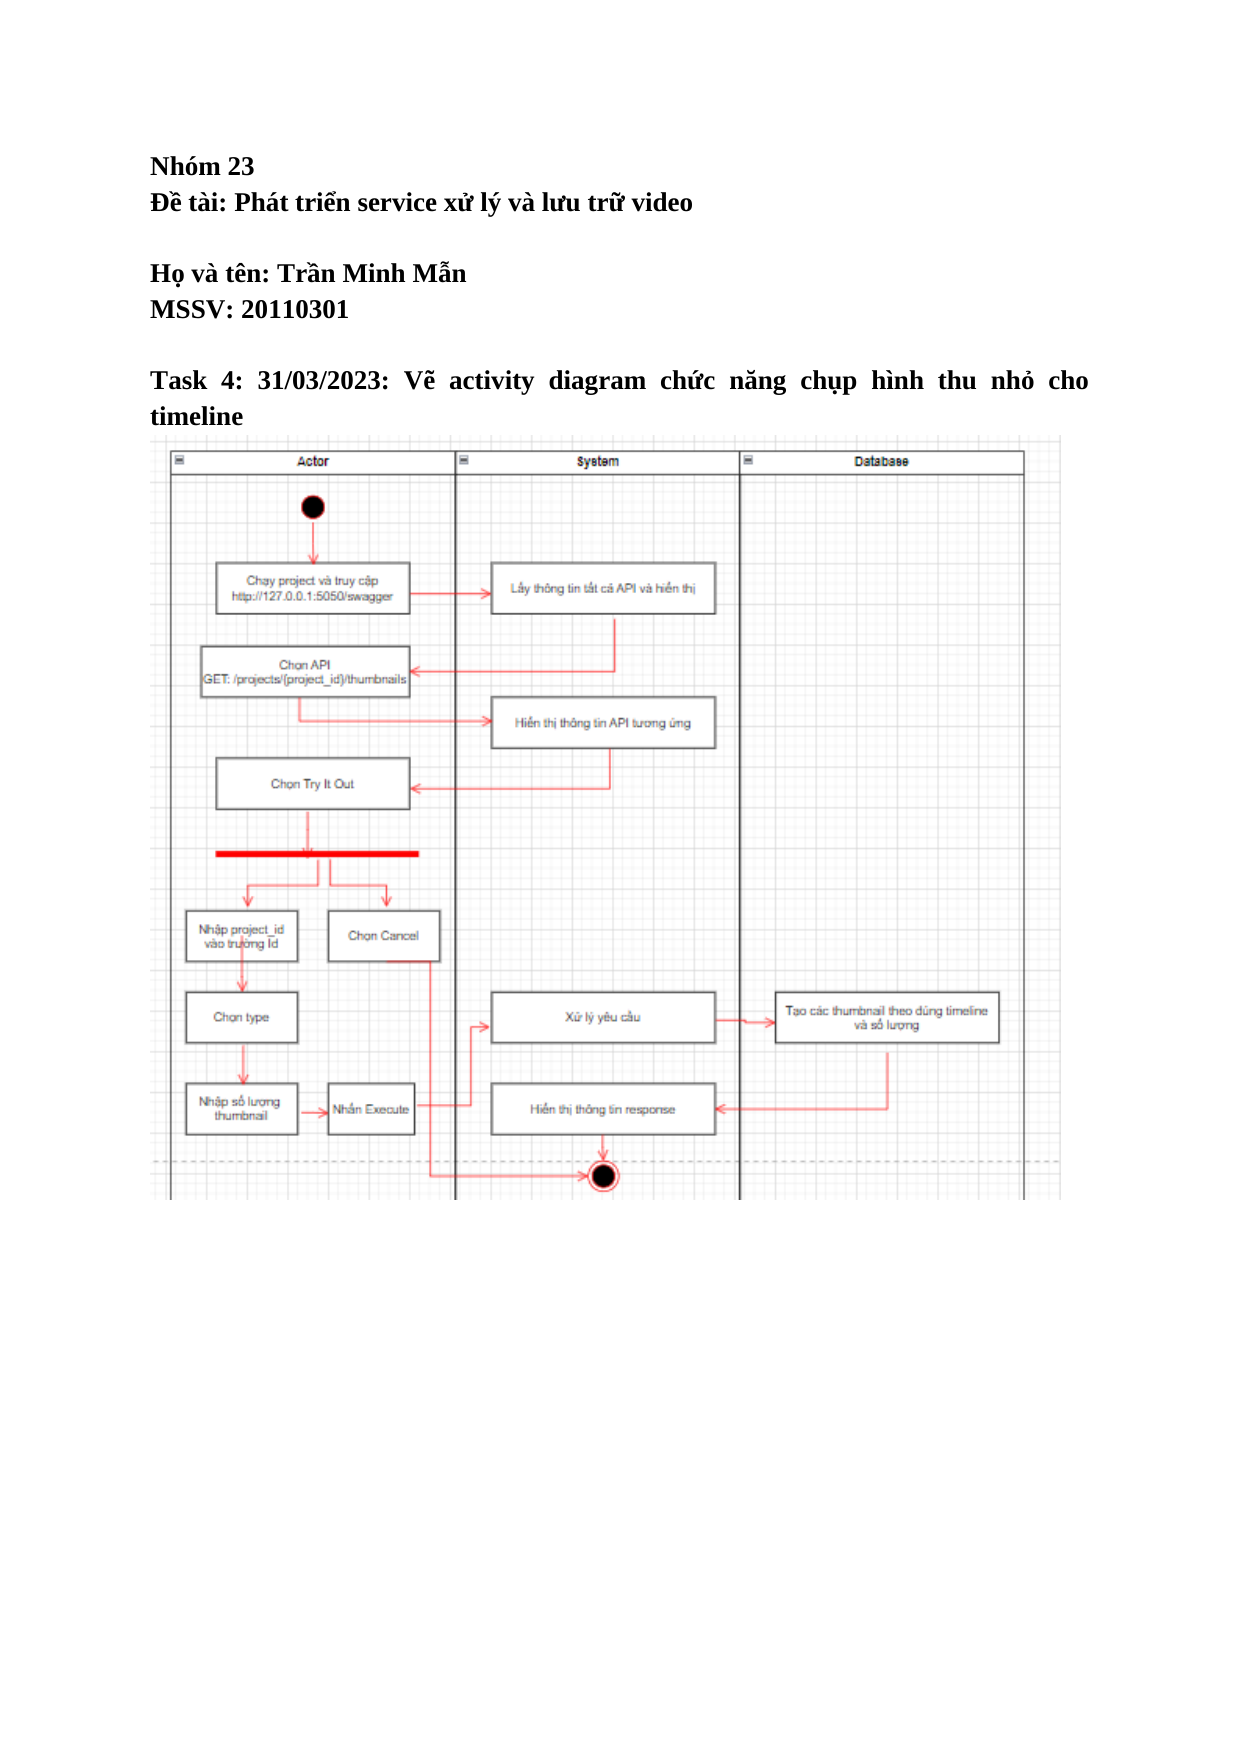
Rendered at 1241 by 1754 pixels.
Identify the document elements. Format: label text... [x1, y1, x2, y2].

text MSSV: 20110301 [150, 293, 1090, 324]
text Đề tài: Phát triển service xử lý và lưu trữ video [150, 186, 1090, 217]
text Họ và tên: Trần Minh Mẫn [150, 257, 1090, 288]
picture [150, 435, 1061, 1200]
text Task 4: 31/03/2023: Vẽ activity diagram chức năng chụp hình thu nhỏ cho timeline [150, 364, 1090, 431]
text Nhóm 23 [150, 150, 1090, 181]
